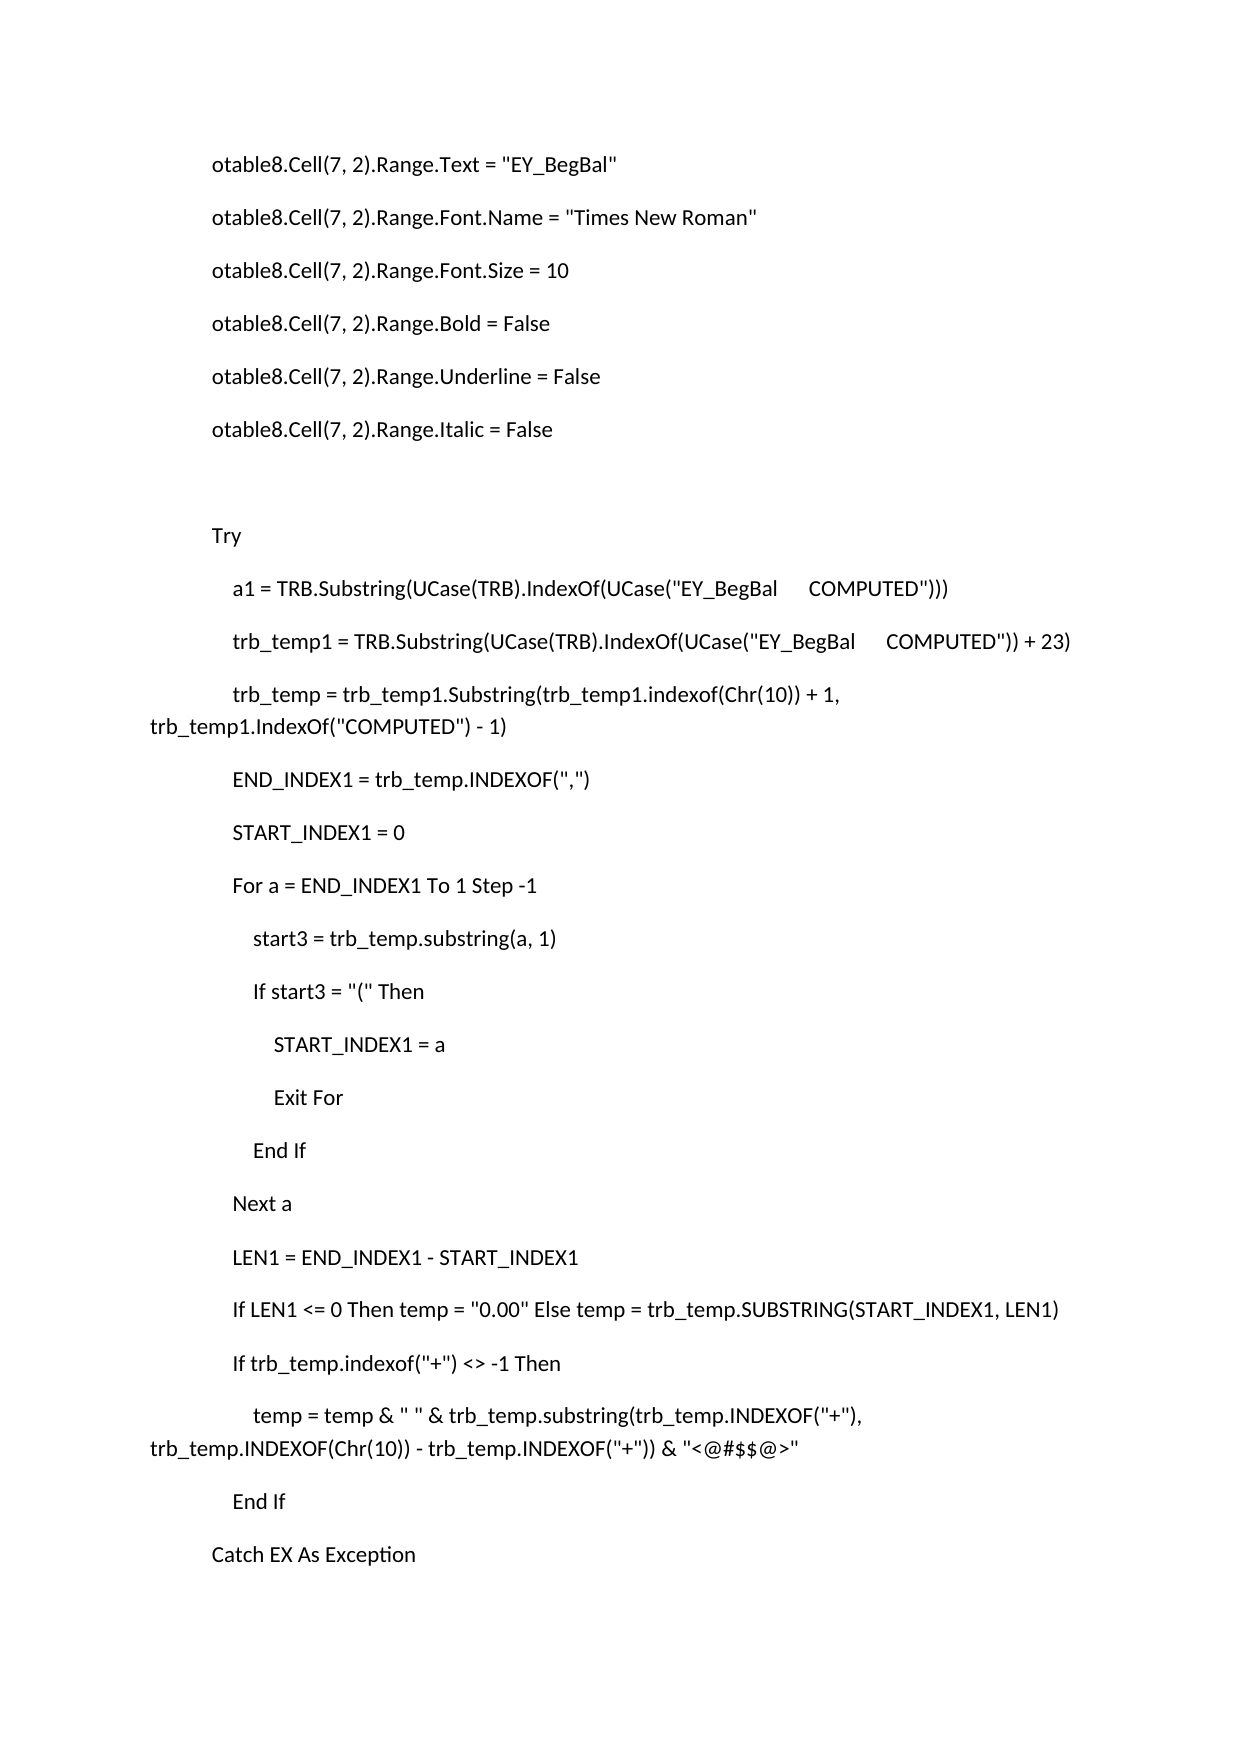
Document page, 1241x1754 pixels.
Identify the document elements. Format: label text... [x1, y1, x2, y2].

text If start3 = "(" Then [150, 977, 1090, 1006]
text START_INDEX1 = a [150, 1031, 1090, 1058]
text otable8.Cell(7, 2).Range.Font.Size = 10 [150, 256, 1090, 284]
text If LEN1 <= 0 Then temp = "0.00" Else temp = trb_temp.SUBSTRING(START_INDEX1, LEN1) [150, 1296, 1090, 1324]
text Exit For [150, 1083, 1090, 1112]
text temp = temp & " " & trb_temp.substring(trb_temp.INDEXOF("+"), trb_temp.INDEXOF(Chr(10)) - trb_temp.INDEXOF("+")) & "<@#$$@>" [150, 1402, 1090, 1462]
text start3 = trb_temp.substring(a, 1) [150, 924, 1090, 952]
text Next a [150, 1189, 1090, 1218]
text trb_temp = trb_temp1.Substring(trb_temp1.indexof(Chr(10)) + 1, trb_temp1.IndexOf("COMPUTED") - 1) [150, 680, 1090, 740]
text START_INDEX1 = 0 [150, 818, 1090, 846]
text Try [150, 521, 1090, 549]
text End If [150, 1137, 1090, 1164]
text LEN1 = END_INDEX1 - START_INDEX1 [150, 1243, 1090, 1271]
text Catch EX As Exception [150, 1540, 1090, 1568]
text End If [150, 1487, 1090, 1515]
text END_INDEX1 = trb_temp.INDEXOF(",") [150, 765, 1090, 793]
text otable8.Cell(7, 2).Range.Underline = False [150, 362, 1090, 390]
text trb_temp1 = TRB.Substring(UCase(TRB).IndexOf(UCase("EY_BegBal COMPUTED")) + 23) [150, 627, 1090, 655]
text otable8.Cell(7, 2).Range.Font.Name = "Times New Roman" [150, 203, 1090, 231]
text otable8.Cell(7, 2).Range.Bold = False [150, 309, 1090, 337]
text otable8.Cell(7, 2).Range.Italic = False [150, 415, 1090, 443]
text If trb_temp.indexof("+") <> -1 Then [150, 1349, 1090, 1377]
text a1 = TRB.Substring(UCase(TRB).IndexOf(UCase("EY_BegBal COMPUTED"))) [150, 574, 1090, 602]
text For a = END_INDEX1 To 1 Step -1 [150, 871, 1090, 899]
text otable8.Cell(7, 2).Range.Text = "EY_BegBal" [150, 150, 1090, 178]
